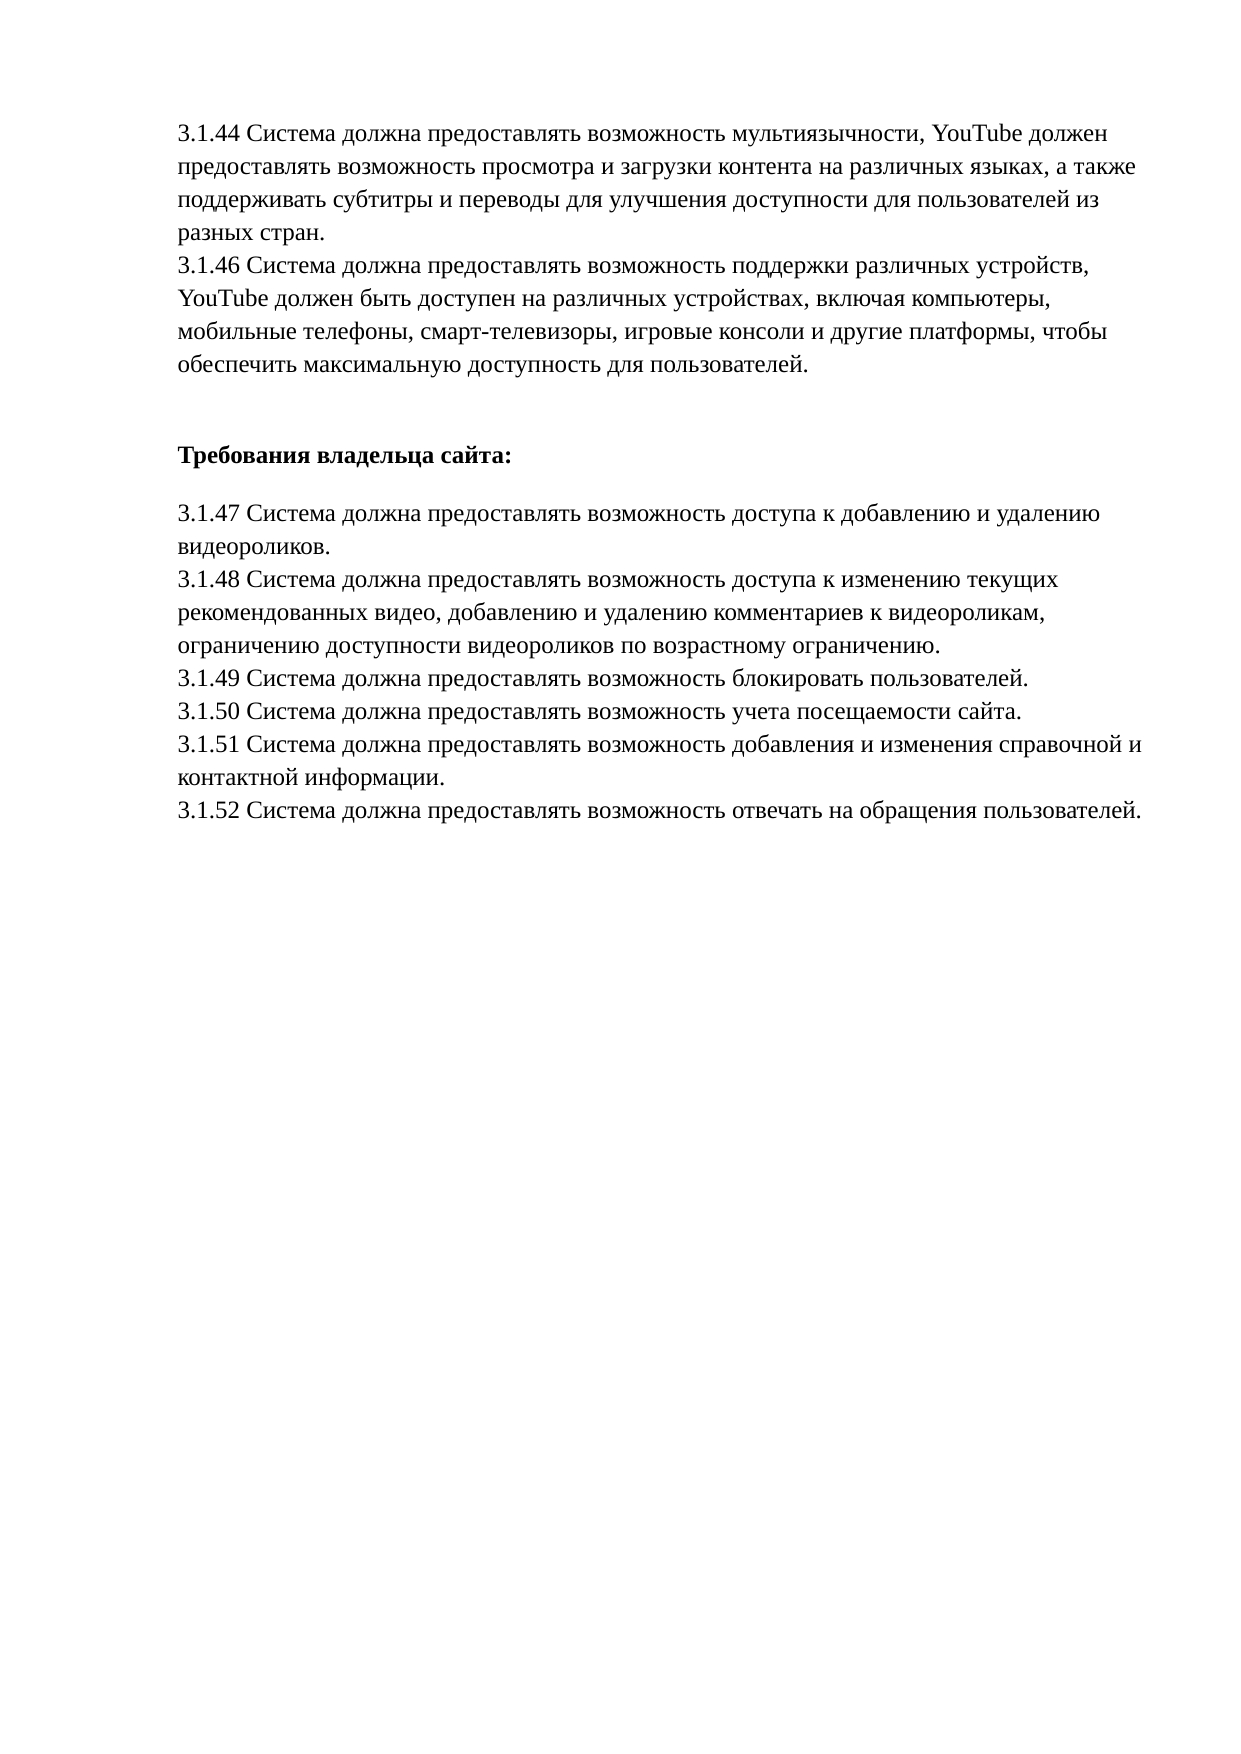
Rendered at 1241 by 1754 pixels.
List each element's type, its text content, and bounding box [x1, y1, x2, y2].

text Требования владельца сайта: [177, 440, 1152, 469]
text 3.1.51 Система должна предоставлять возможность добавления и изменения справочной и контактной информации. [177, 729, 1152, 791]
text 3.1.52 Система должна предоставлять возможность отвечать на обращения пользователей. [177, 796, 1152, 824]
text 3.1.44 Система должна предоставлять возможность мультиязычности, YouTube должен предоставлять возможность просмотра и загрузки контента на различных языках, а также поддерживать субтитры и переводы для улучшения доступности для пользователей из разных стран. [177, 118, 1152, 246]
text 3.1.46 Система должна предоставлять возможность поддержки различных устройств, YouTube должен быть доступен на различных устройствах, включая компьютеры, мобильные телефоны, смарт-телевизоры, игровые консоли и другие платформы, чтобы обеспечить максимальную доступность для пользователей. [177, 250, 1152, 378]
text 3.1.48 Система должна предоставлять возможность доступа к изменению текущих рекомендованных видео, добавлению и удалению комментариев к видеороликам, ограничению доступности видеороликов по возрастному ограничению. [177, 564, 1152, 659]
text 3.1.49 Система должна предоставлять возможность блокировать пользователей. [177, 663, 1152, 692]
text 3.1.47 Система должна предоставлять возможность доступа к добавлению и удалению видеороликов. [177, 498, 1152, 560]
text 3.1.50 Система должна предоставлять возможность учета посещаемости сайта. [177, 696, 1152, 725]
